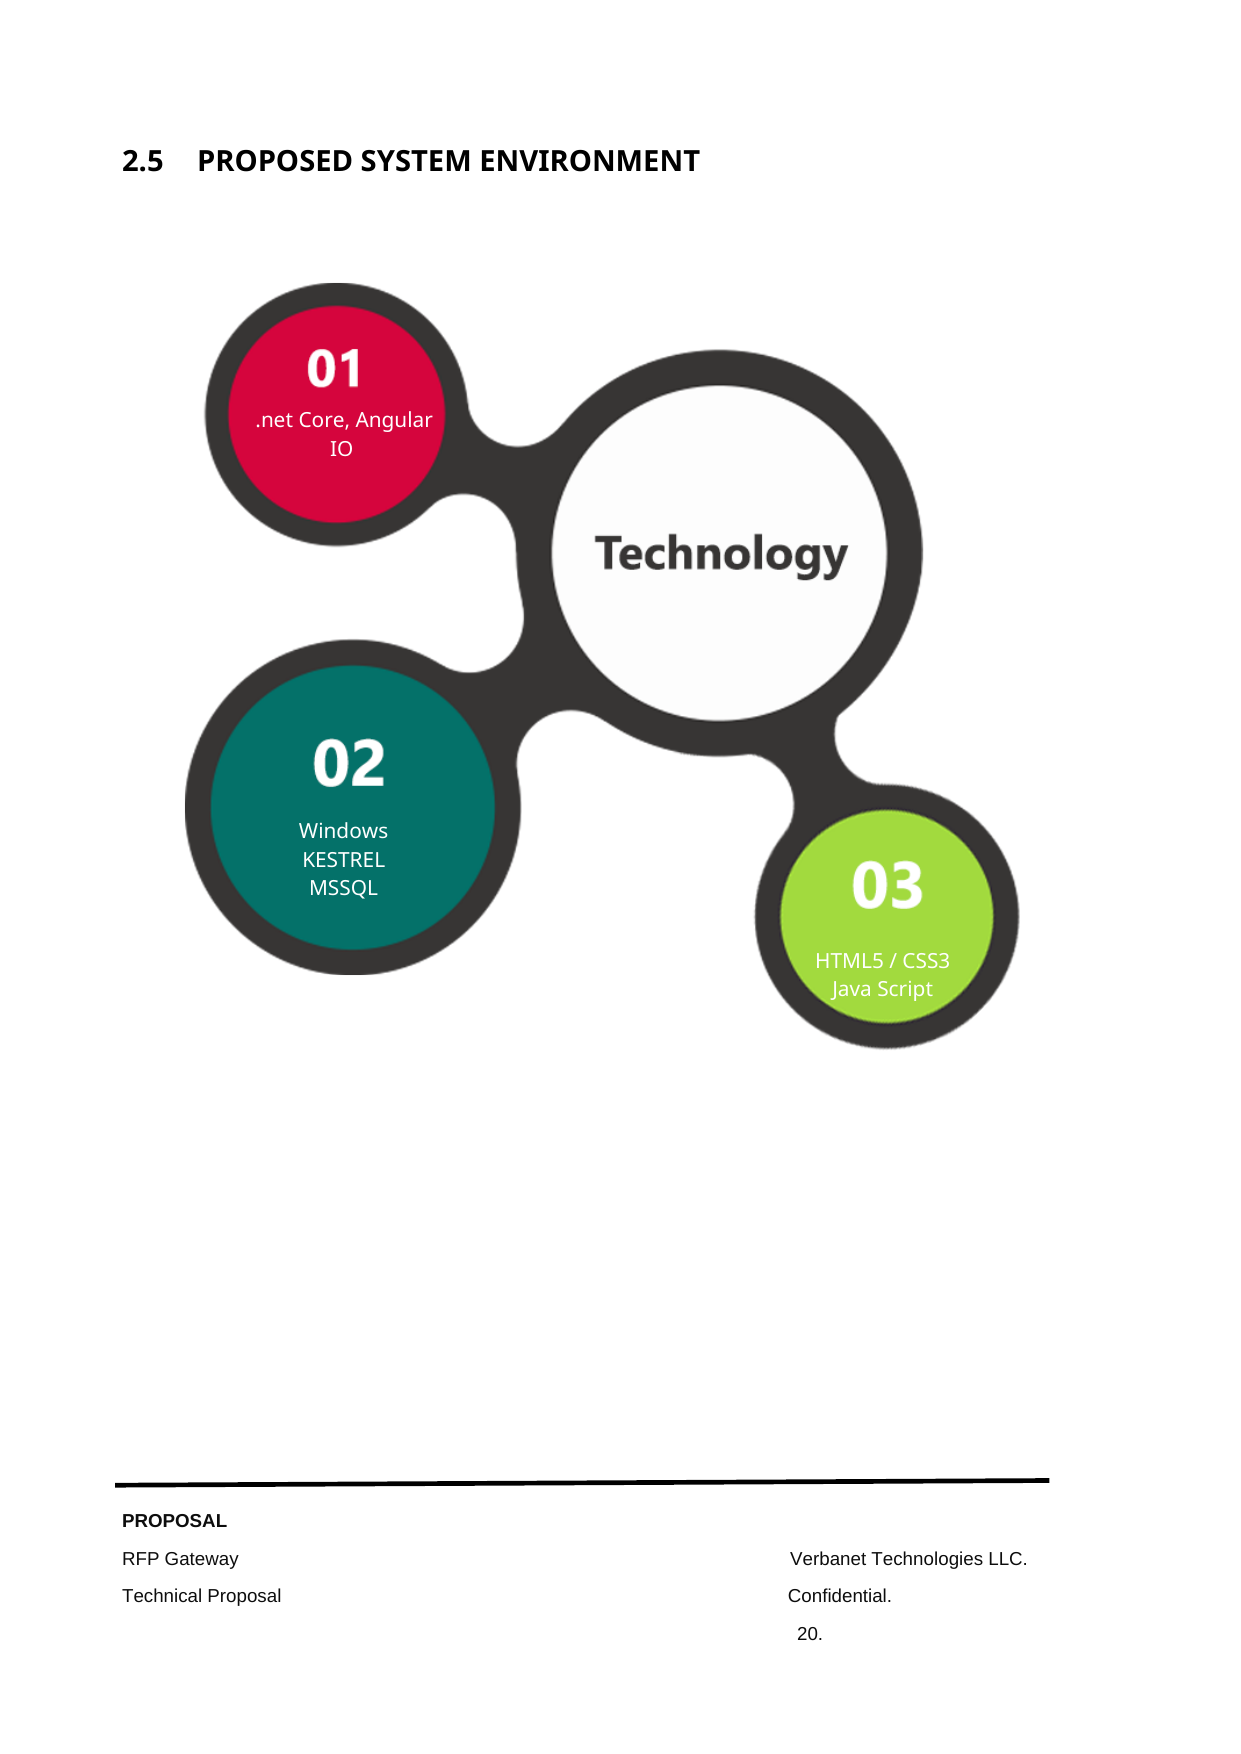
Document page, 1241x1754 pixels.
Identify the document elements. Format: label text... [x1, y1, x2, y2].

picture [176, 273, 1024, 1053]
subtitle PROPOSED SYSTEM ENVIRONMENT [122, 141, 1053, 180]
